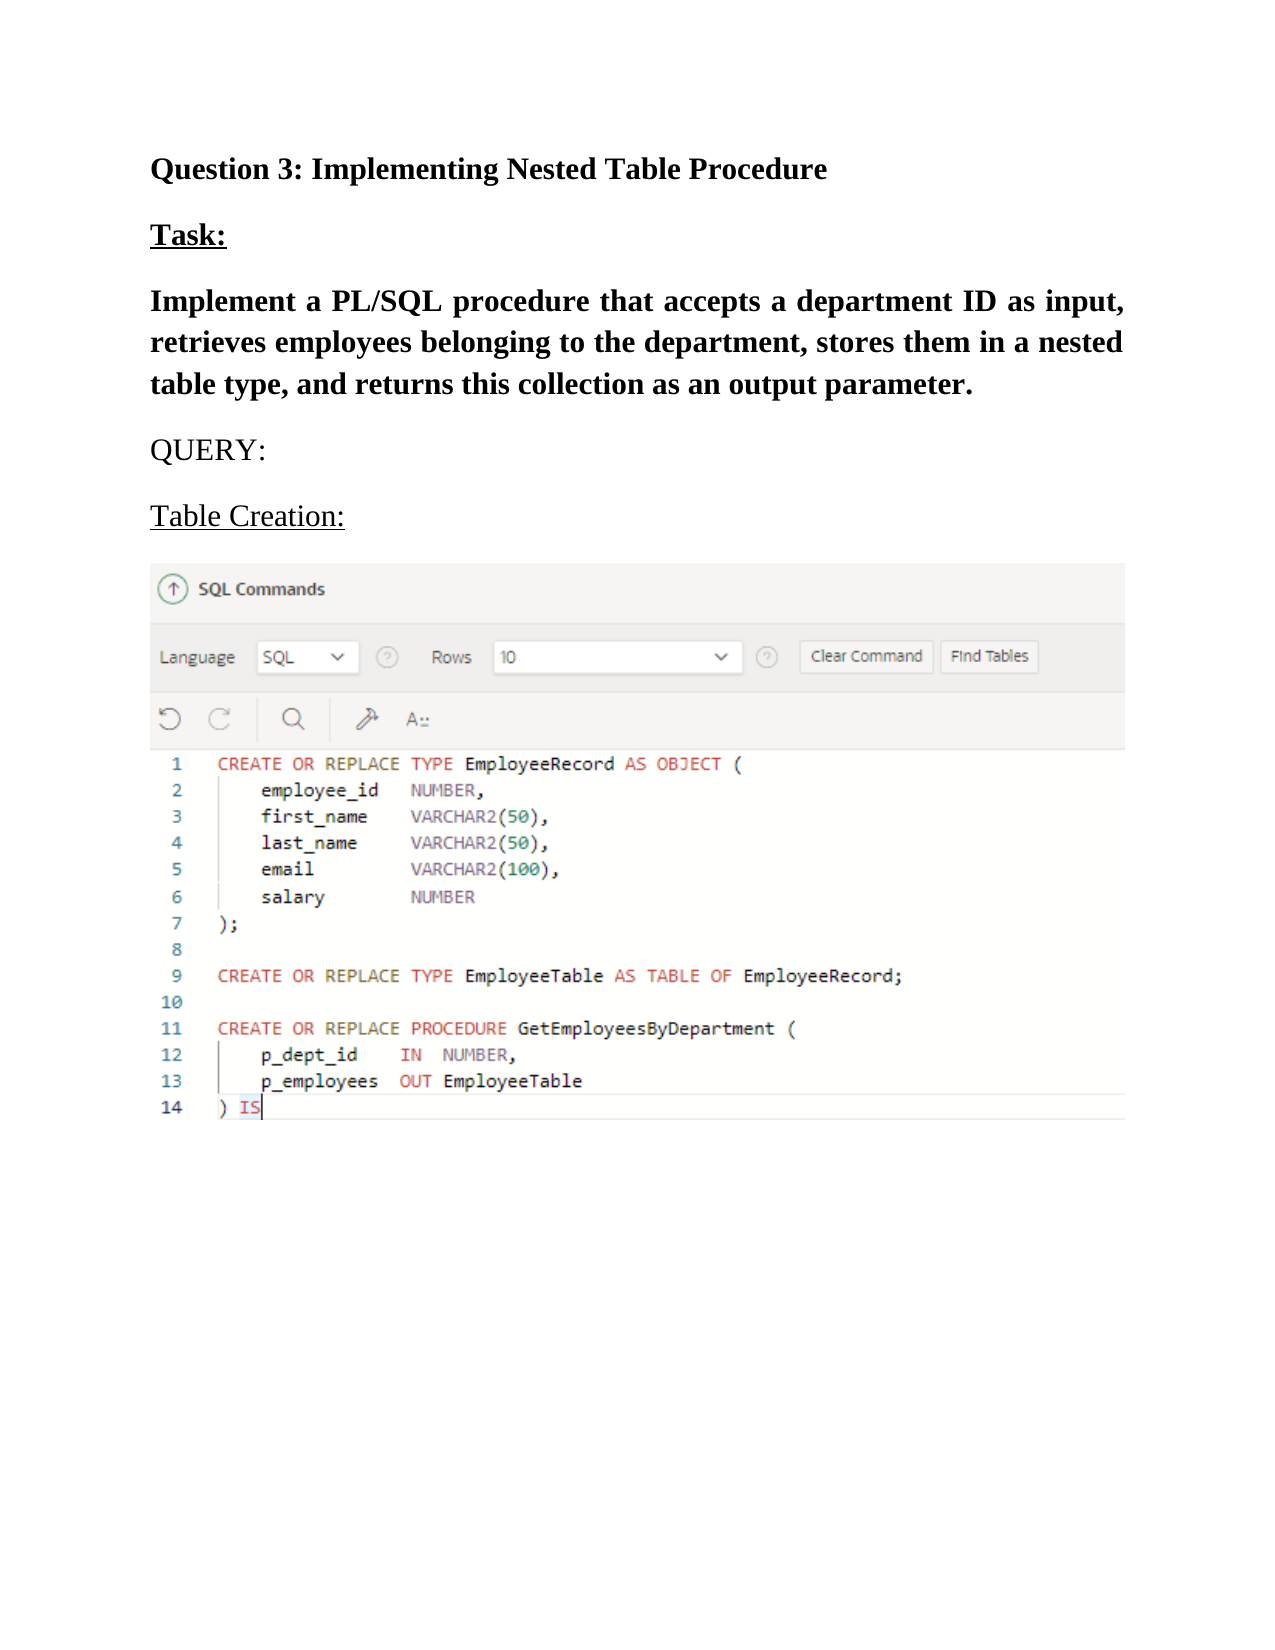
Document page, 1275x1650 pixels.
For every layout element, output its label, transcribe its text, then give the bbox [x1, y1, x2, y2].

text Question 3: Implementing Nested Table Procedure [150, 150, 1125, 186]
text Implement a PL/SQL procedure that accepts a department ID as input, retrieves employees belonging to the department, stores them in a nested table type, and returns this collection as an output parameter. [150, 282, 1125, 401]
text QUERY: [150, 431, 1125, 467]
picture [150, 563, 1125, 1120]
text Task: [150, 216, 1125, 252]
text Table Creation: [150, 497, 1125, 533]
